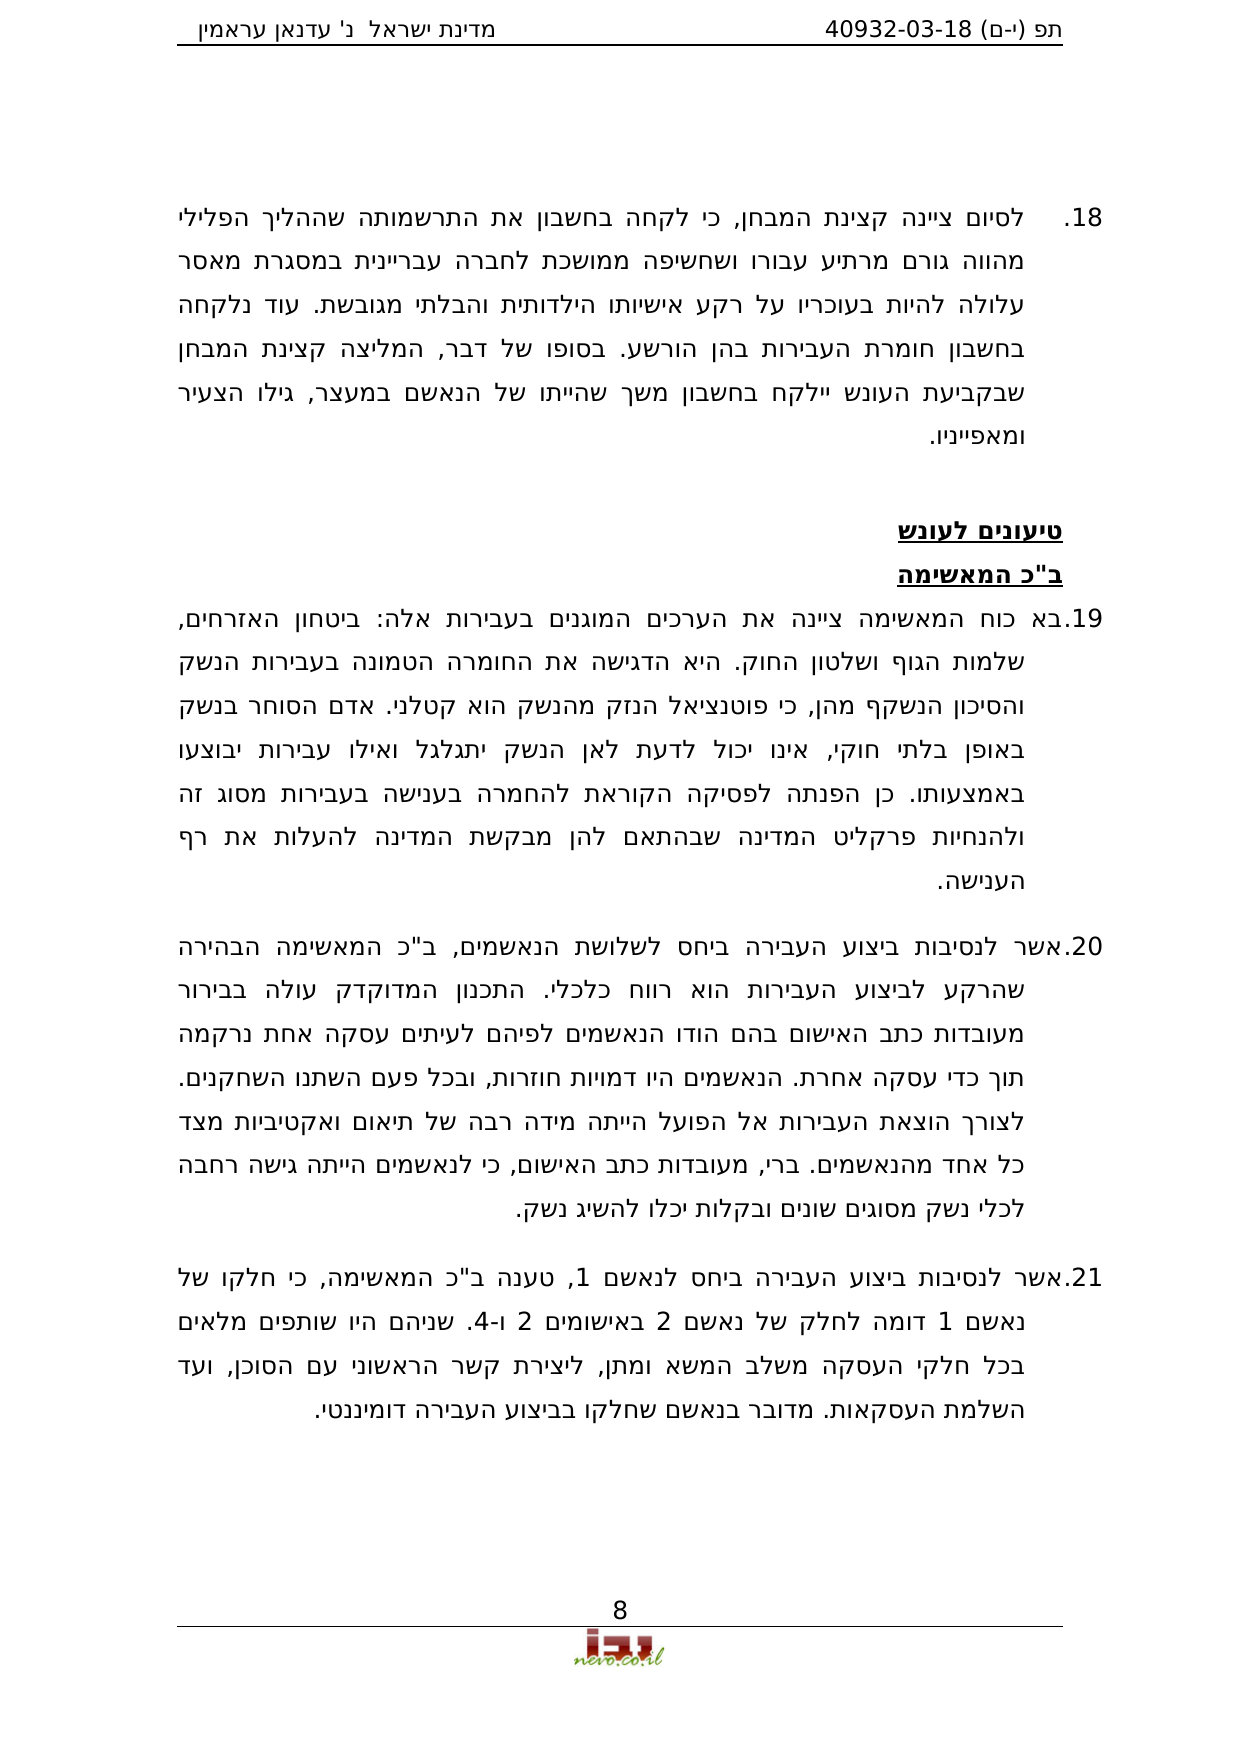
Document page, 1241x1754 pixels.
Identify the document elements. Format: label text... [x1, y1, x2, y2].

list בא כוח המאשימה ציינה את הערכים המוגנים בעבירות אלה: ביטחון האזרחים, שלמות הגוף ושלטון החוק. היא הדגישה את החומרה הטמונה בעבירות הנשק והסיכון הנשקף מהן, כי פוטנציאל הנזק מהנשק הוא קטלני. אדם הסוחר בנשק באופן בלתי חוקי, אינו יכול לדעת לאן הנשק יתגלגל ואילו עבירות יבוצעו באמצעותו. כן הפנתה לפסיקה הקוראת להחמרה בענישה בעבירות מסוג זה ולהנחיות פרקליט המדינה שבהתאם להן מבקשת המדינה להעלות את רף הענישה. [177, 604, 1063, 896]
list אשר לנסיבות ביצוע העבירה ביחס לשלושת הנאשמים, ב"כ המאשימה הבהירה שהרקע לביצוע העבירות הוא רווח כלכלי. התכנון המדוקדק עולה בבירור מעובדות כתב האישום בהם הודו הנאשמים לפיהם לעיתים עסקה אחת נרקמה תוך כדי עסקה אחרת. הנאשמים היו דמויות חוזרות, ובכל פעם השתנו השחקנים. לצורך הוצאת העבירות אל הפועל הייתה מידה רבה של תיאום ואקטיביות מצד כל אחד מהנאשמים. ברי, מעובדות כתב האישום, כי לנאשמים הייתה גישה רחבה לכלי נשק מסוגים שונים ובקלות יכלו להשיג נשק. [177, 932, 1063, 1223]
picture [574, 1628, 666, 1667]
list אשר לנסיבות ביצוע העבירה ביחס לנאשם 1, טענה ב"כ המאשימה, כי חלקו של נאשם 1 דומה לחלק של נאשם 2 באישומים 2 ו-4. שניהם היו שותפים מלאים בכל חלקי העסקה משלב המשא ומתן, ליצירת קשר הראשוני עם הסוכן, ועד השלמת העסקאות. מדובר בנאשם שחלקו בביצוע העבירה דומיננטי. [177, 1263, 1063, 1424]
list לסיום ציינה קצינת המבחן, כי לקחה בחשבון את התרשמותה שההליך הפלילי מהווה גורם מרתיע עבורו ושחשיפה ממושכת לחברה עבריינית במסגרת מאסר עלולה להיות בעוכריו על רקע אישיותו הילדותית והבלתי מגובשת. עוד נלקחה בחשבון חומרת העבירות בהן הורשע. בסופו של דבר, המליצה קצינת המבחן שבקביעת העונש יילקח בחשבון משך שהייתו של הנאשם במעצר, גילו הצעיר ומאפייניו. [177, 203, 1063, 451]
text ב"כ המאשימה [177, 560, 1063, 589]
text טיעונים לעונש [177, 516, 1063, 546]
